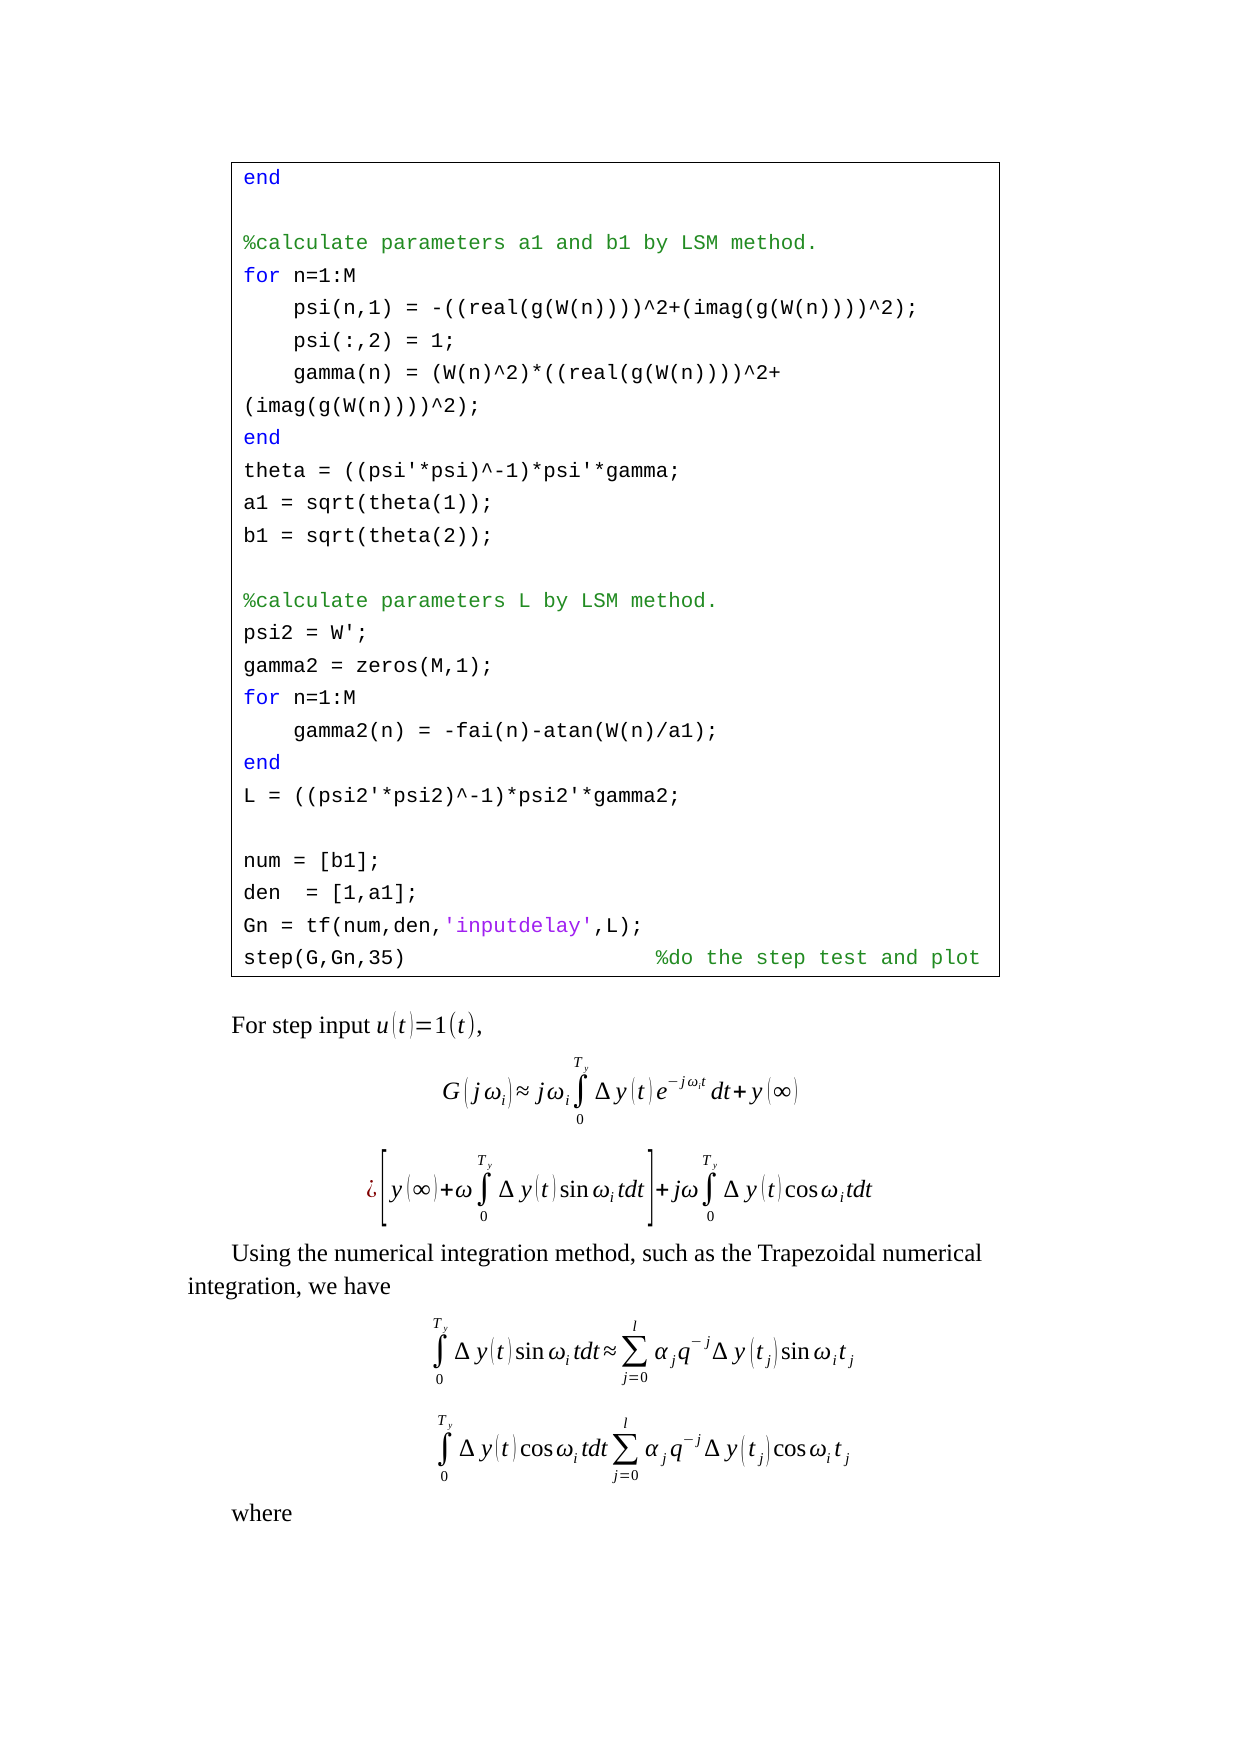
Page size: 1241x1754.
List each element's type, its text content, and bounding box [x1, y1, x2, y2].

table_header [232, 163, 999, 976]
text Using the numerical integration method, such as the Trapezoidal numerical integration, we have [187, 1237, 1053, 1302]
text where [187, 1497, 1053, 1529]
text For step input , [187, 1009, 1053, 1042]
